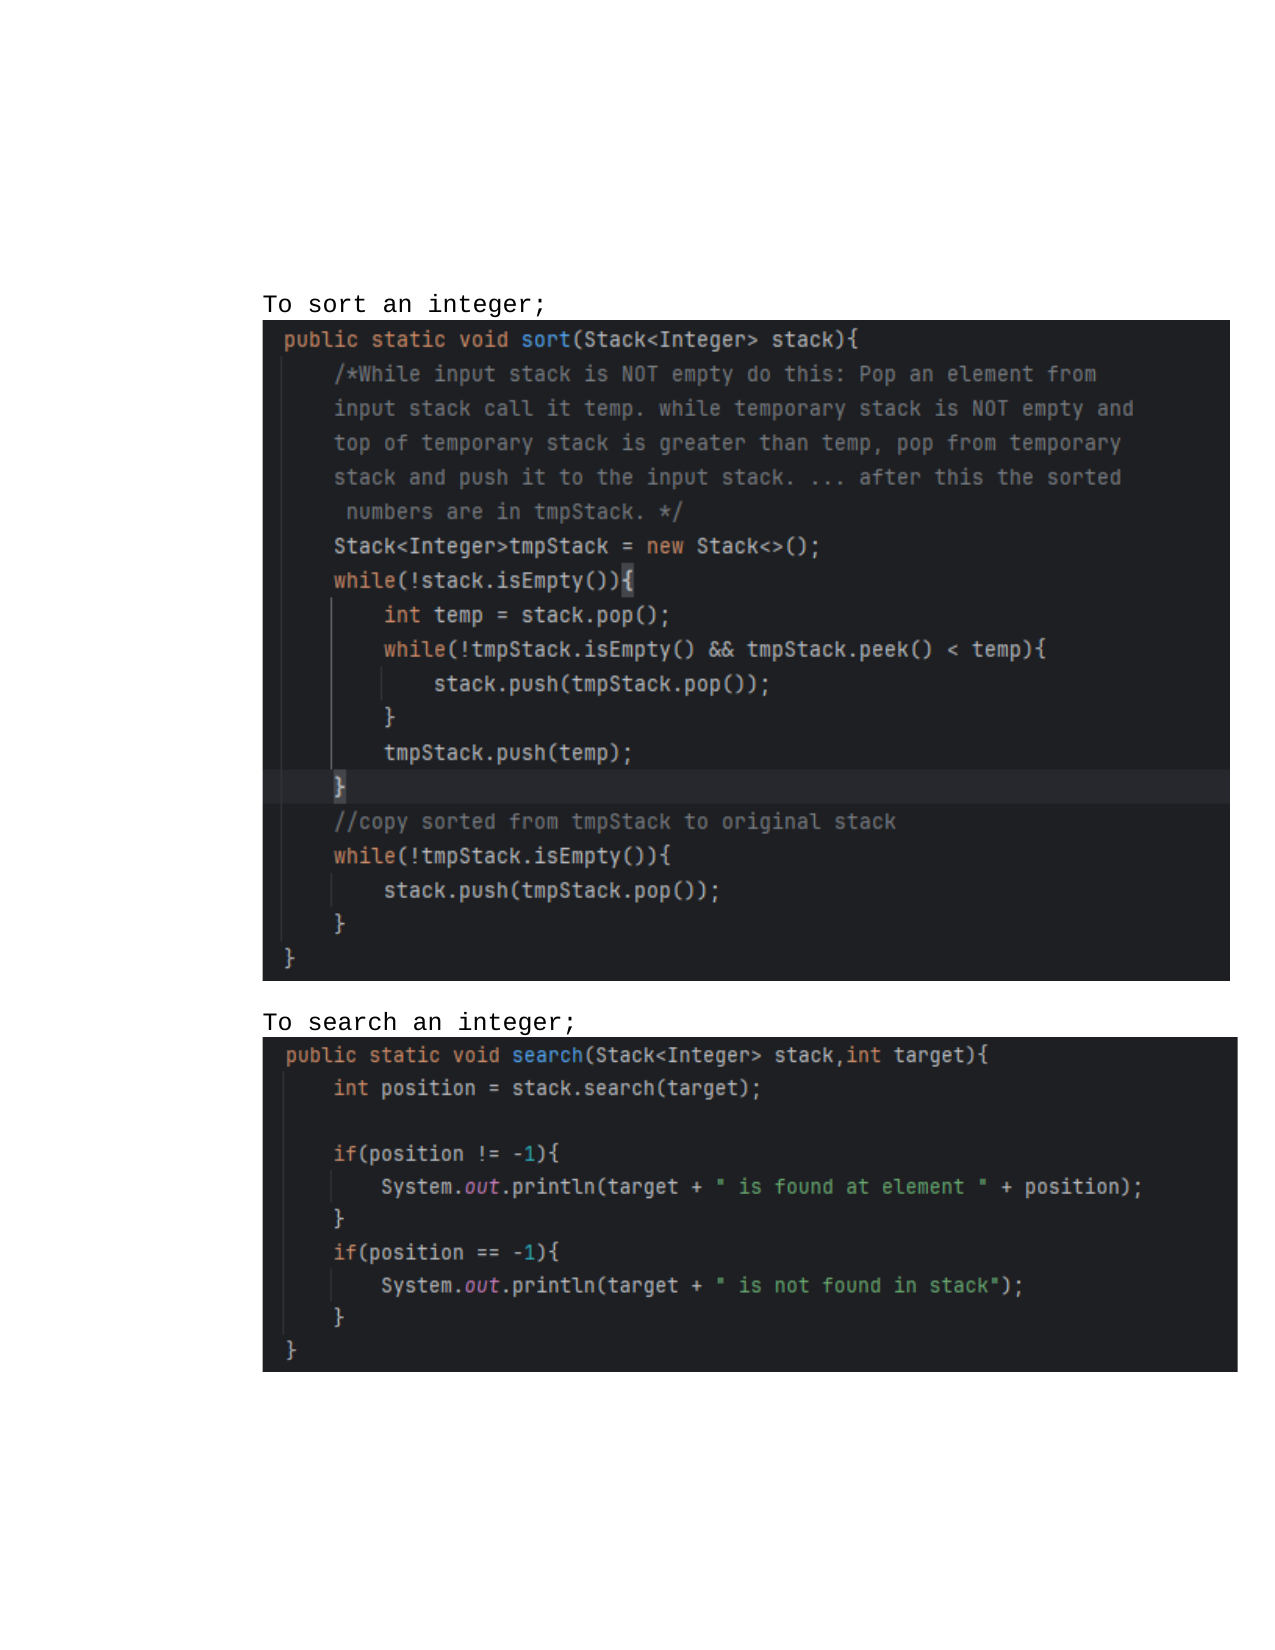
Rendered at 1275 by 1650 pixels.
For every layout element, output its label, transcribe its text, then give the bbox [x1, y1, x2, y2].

picture [262, 320, 1230, 981]
list To sort an integer; [262, 292, 1125, 320]
picture [262, 1037, 1238, 1372]
list To search an integer; [262, 1009, 1125, 1037]
